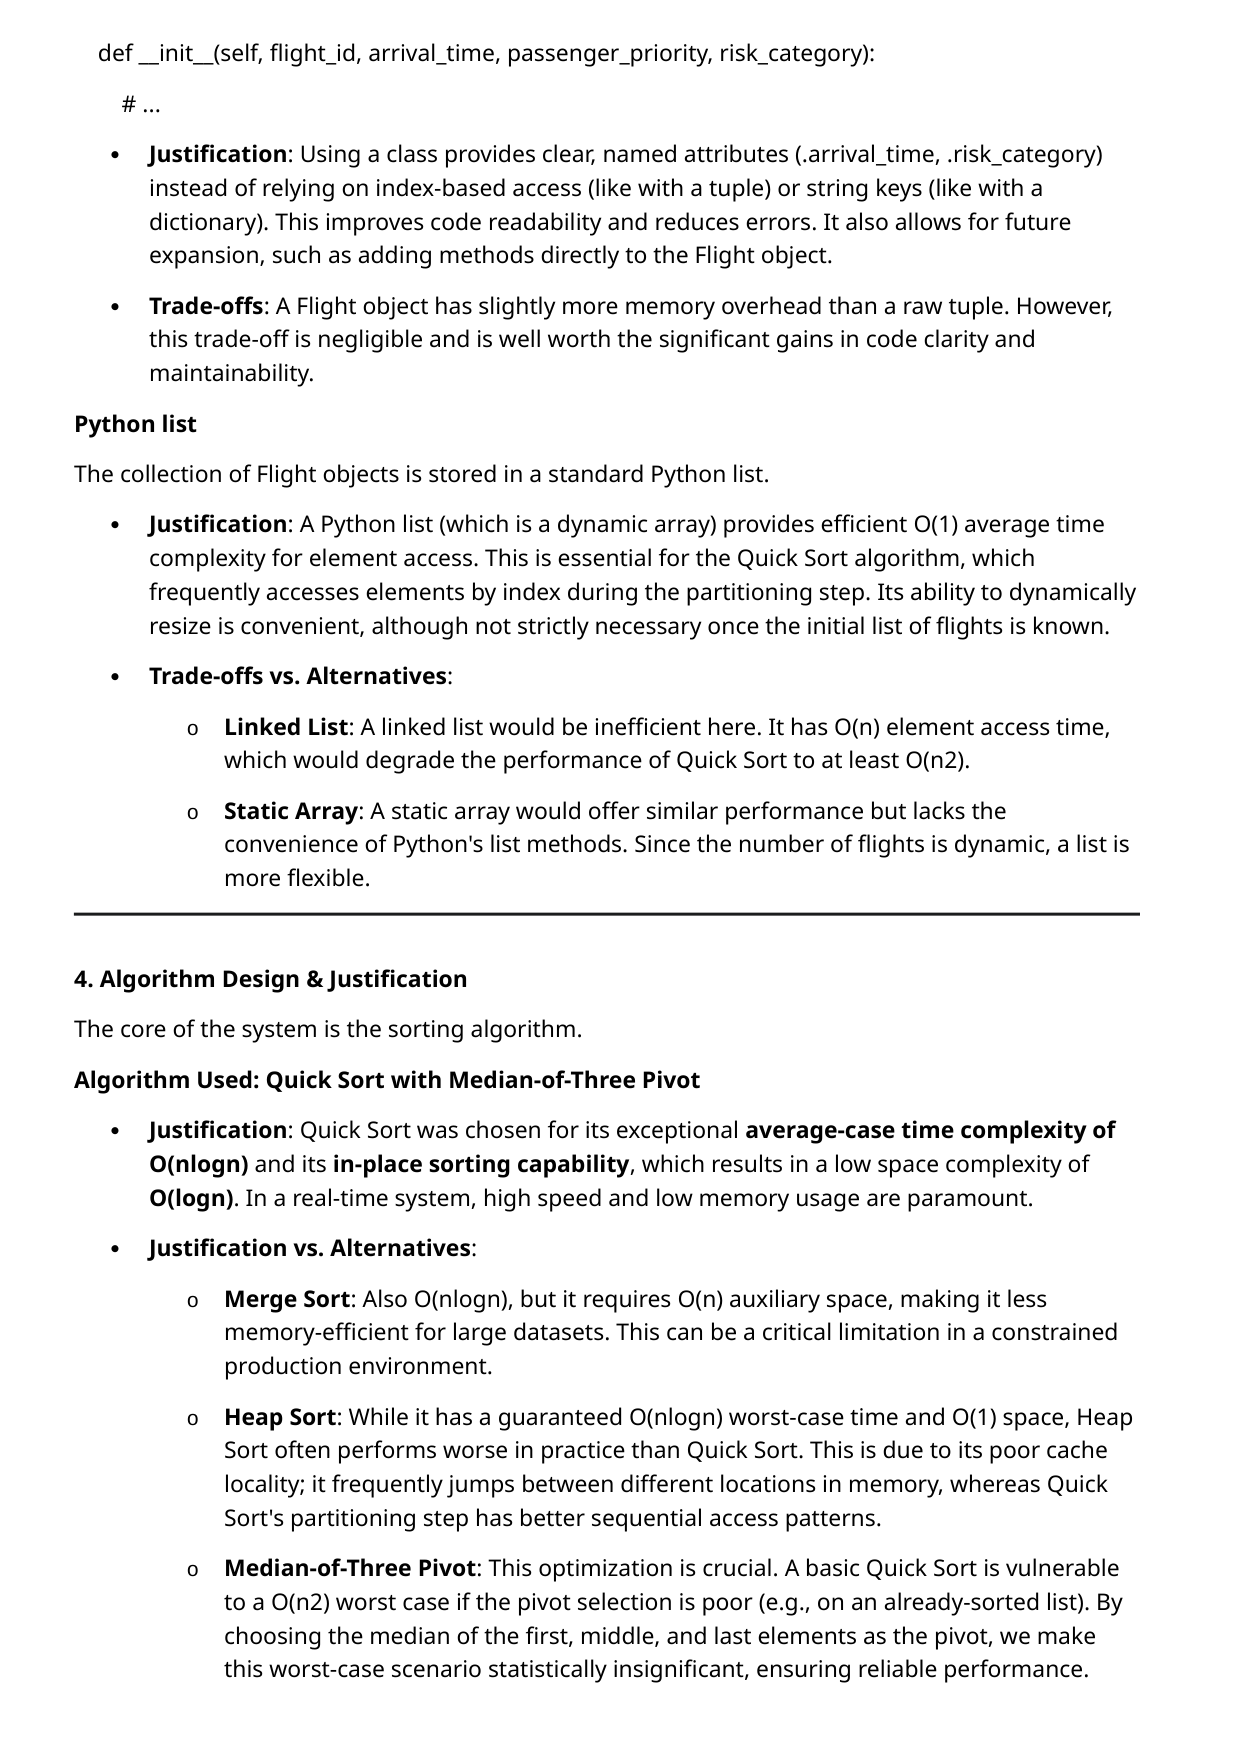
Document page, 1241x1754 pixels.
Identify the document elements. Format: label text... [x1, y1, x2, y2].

list Merge Sort: Also O(nlogn), but it requires O(n) auxiliary space, making it less memory-efficient for large datasets. This can be a critical limitation in a constrained production environment. [186, 1283, 1140, 1381]
list Trade-offs vs. Alternatives: [111, 660, 1140, 691]
list Justification vs. Alternatives: [111, 1232, 1140, 1263]
text 4. Algorithm Design & Justification [74, 963, 1140, 994]
list Median-of-Three Pivot: This optimization is crucial. A basic Quick Sort is vulnerable to a O(n2) worst case if the pivot selection is poor (e.g., on an already-sorted list). By choosing the median of the first, middle, and last elements as the pivot, we make this worst-case scenario statistically insignificant, ensuring reliable performance. [186, 1552, 1140, 1685]
list Trade-offs: A Flight object has slightly more memory overhead than a raw tuple. However, this trade-off is negligible and is well worth the significant gains in code clarity and maintainability. [111, 290, 1140, 388]
list Static Array: A static array would offer similar performance but lacks the convenience of Python's list methods. Since the number of flights is dynamic, a list is more flexible. [186, 795, 1140, 893]
list Linked List: A linked list would be inefficient here. It has O(n) element access time, which would degrade the performance of Quick Sort to at least O(n2). [186, 711, 1140, 776]
text The collection of Flight objects is stored in a standard Python list. [74, 458, 1140, 489]
text The core of the system is the sorting algorithm. [74, 1013, 1140, 1045]
list Justification: A Python list (which is a dynamic array) provides efficient O(1) average time complexity for element access. This is essential for the Quick Sort algorithm, which frequently accesses elements by index during the partitioning step. Its ability to dynamically resize is convenient, although not strictly necessary once the initial list of flights is known. [111, 508, 1140, 641]
list Heap Sort: While it has a guaranteed O(nlogn) worst-case time and O(1) space, Heap Sort often performs worse in practice than Quick Sort. This is due to its poor cache locality; it frequently jumps between different locations in memory, whereas Quick Sort's partitioning step has better sequential access patterns. [186, 1401, 1140, 1533]
list Justification: Quick Sort was chosen for its exceptional average-case time complexity of O(nlogn) and its in-place sorting capability, which results in a low space complexity of O(logn). In a real-time system, high speed and low memory usage are paramount. [111, 1114, 1140, 1213]
text Python list [74, 408, 1140, 439]
text def __init__(self, flight_id, arrival_time, passenger_priority, risk_category): [74, 37, 1140, 68]
text Algorithm Used: Quick Sort with Median-of-Three Pivot [74, 1064, 1140, 1095]
list Justification: Using a class provides clear, named attributes (.arrival_time, .risk_category) instead of relying on index-based access (like with a tuple) or string keys (like with a dictionary). This improves code readability and reduces errors. It also allows for future expansion, such as adding methods directly to the Flight object. [111, 138, 1140, 271]
text # ... [74, 88, 1140, 119]
